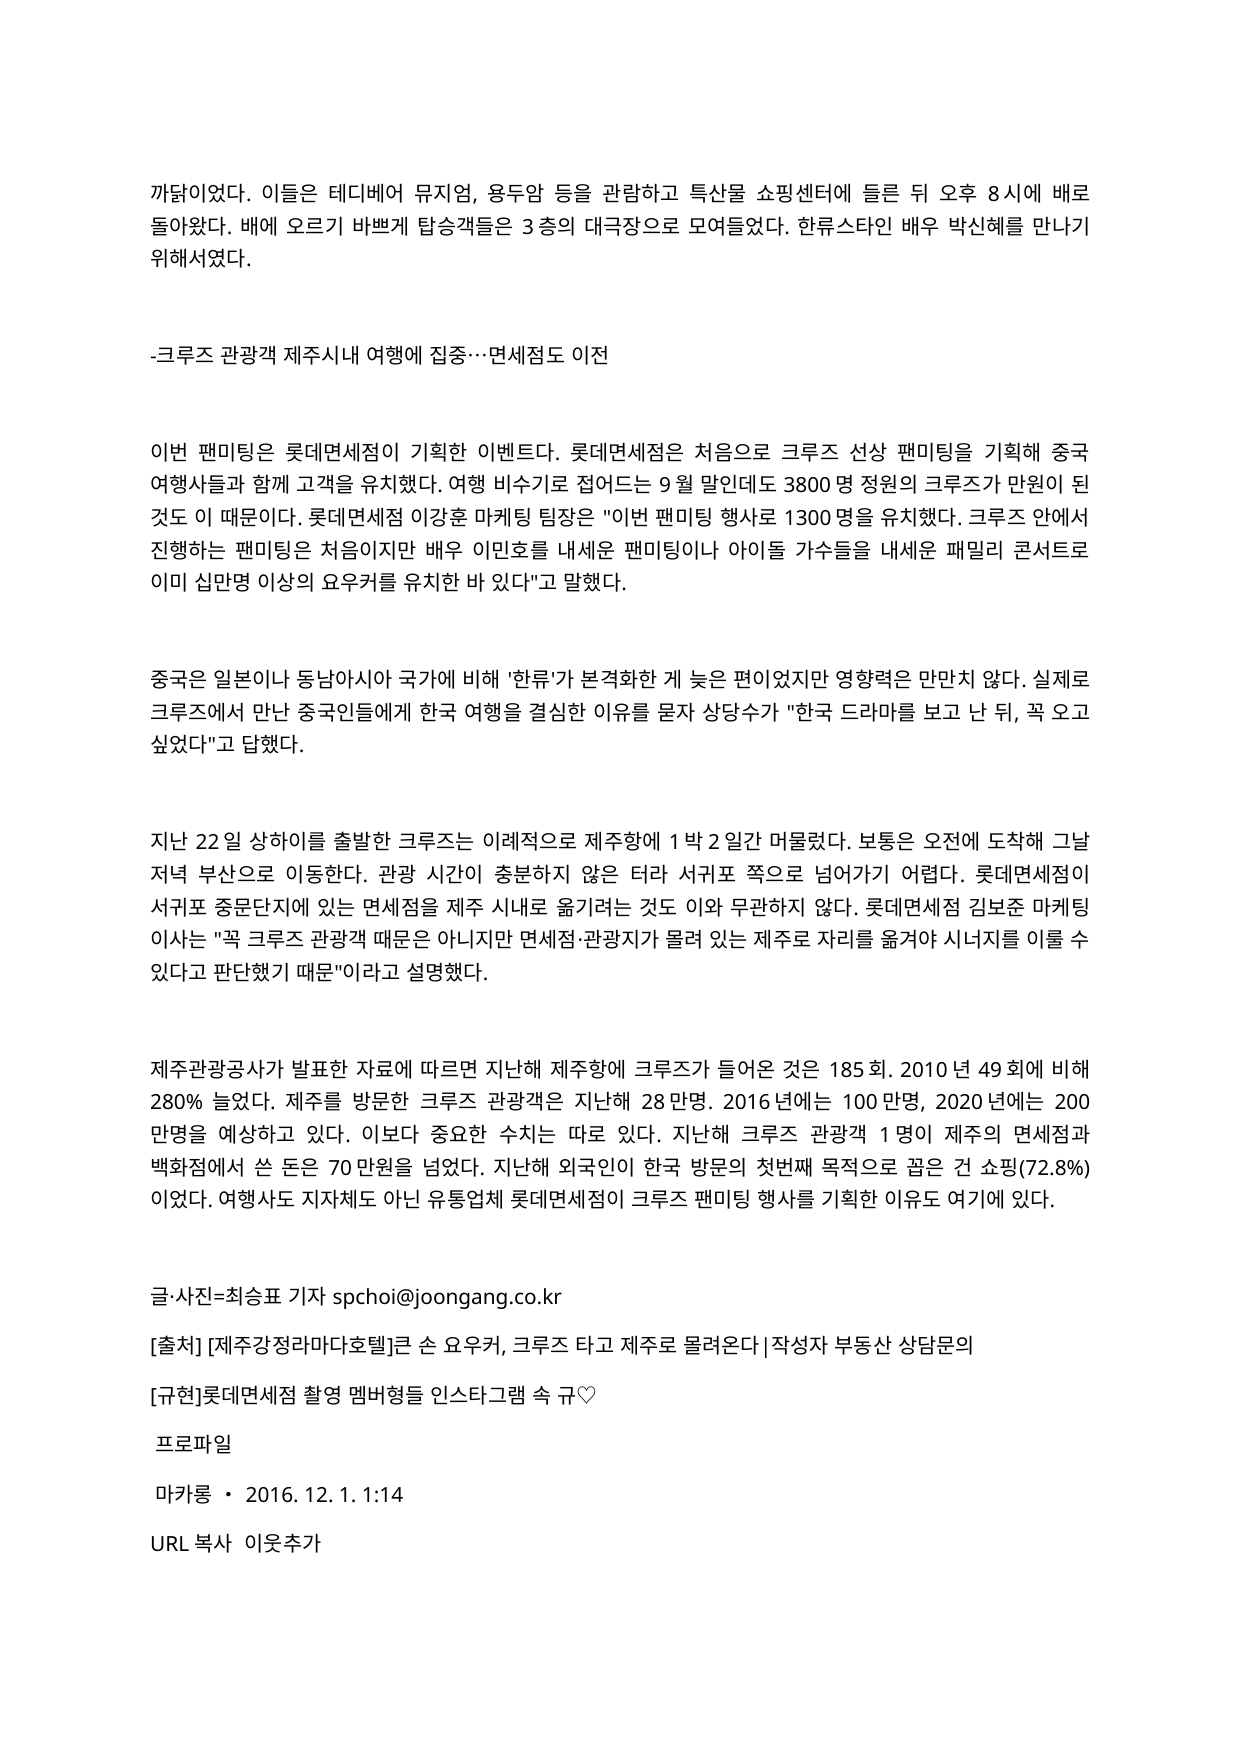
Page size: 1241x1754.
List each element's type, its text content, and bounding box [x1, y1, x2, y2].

text [출처] [제주강정라마다호텔]큰 손 요우커, 크루즈 타고 제주로 몰려온다|작성자 부동산 상담문의 [150, 1330, 1090, 1360]
text -크루즈 관광객 제주시내 여행에 집중…면세점도 이전 [150, 339, 1090, 369]
text 지난 22일 상하이를 출발한 크루즈는 이례적으로 제주항에 1박2일간 머물렀다. 보통은 오전에 도착해 그날 저녁 부산으로 이동한다. 관광 시간이 충분하지 않은 터라 서귀포 쪽으로 넘어가기 어렵다. 롯데면세점이 서귀포 중문단지에 있는 면세점을 제주 시내로 옮기려는 것도 이와 무관하지 않다. 롯데면세점 김보준 마케팅 이사는 "꼭 크루즈 관광객 때문은 아니지만 면세점·관광지가 몰려 있는 제주로 자리를 옮겨야 시너지를 이룰 수 있다고 판단했기 때문"이라고 설명했다. [150, 825, 1090, 987]
text 마카롱 ・ 2016. 12. 1. 1:14 [150, 1478, 1090, 1508]
text 글·사진=최승표 기자 spchoi@joongang.co.kr [150, 1280, 1090, 1311]
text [150, 177, 1090, 273]
text [규현]롯데면세점 촬영 멤버형들 인스타그램 속 규♡ [150, 1379, 1090, 1409]
text 이번 팬미팅은 롯데면세점이 기획한 이벤트다. 롯데면세점은 처음으로 크루즈 선상 팬미팅을 기획해 중국 여행사들과 함께 고객을 유치했다. 여행 비수기로 접어드는 9월 말인데도 3800명 정원의 크루즈가 만원이 된 것도 이 때문이다. 롯데면세점 이강훈 마케팅 팀장은 "이번 팬미팅 행사로 1300명을 유치했다. 크루즈 안에서 진행하는 팬미팅은 처음이지만 배우 이민호를 내세운 팬미팅이나 아이돌 가수들을 내세운 패밀리 콘서트로 이미 십만명 이상의 요우커를 유치한 바 있다"고 말했다. [150, 436, 1090, 597]
text 프로파일 [150, 1428, 1090, 1459]
text URL 복사 이웃추가 [150, 1527, 1090, 1557]
text 제주관광공사가 발표한 자료에 따르면 지난해 제주항에 크루즈가 들어온 것은 185회. 2010년 49회에 비해 280% 늘었다. 제주를 방문한 크루즈 관광객은 지난해 28만명. 2016년에는 100만명, 2020년에는 200만명을 예상하고 있다. 이보다 중요한 수치는 따로 있다. 지난해 크루즈 관광객 1명이 제주의 면세점과 백화점에서 쓴 돈은 70만원을 넘었다. 지난해 외국인이 한국 방문의 첫번째 목적으로 꼽은 건 쇼핑(72.8%)이었다. 여행사도 지자체도 아닌 유통업체 롯데면세점이 크루즈 팬미팅 행사를 기획한 이유도 여기에 있다. [150, 1053, 1090, 1214]
text 중국은 일본이나 동남아시아 국가에 비해 '한류'가 본격화한 게 늦은 편이었지만 영향력은 만만치 않다. 실제로 크루즈에서 만난 중국인들에게 한국 여행을 결심한 이유를 묻자 상당수가 "한국 드라마를 보고 난 뒤, 꼭 오고 싶었다"고 답했다. [150, 663, 1090, 759]
